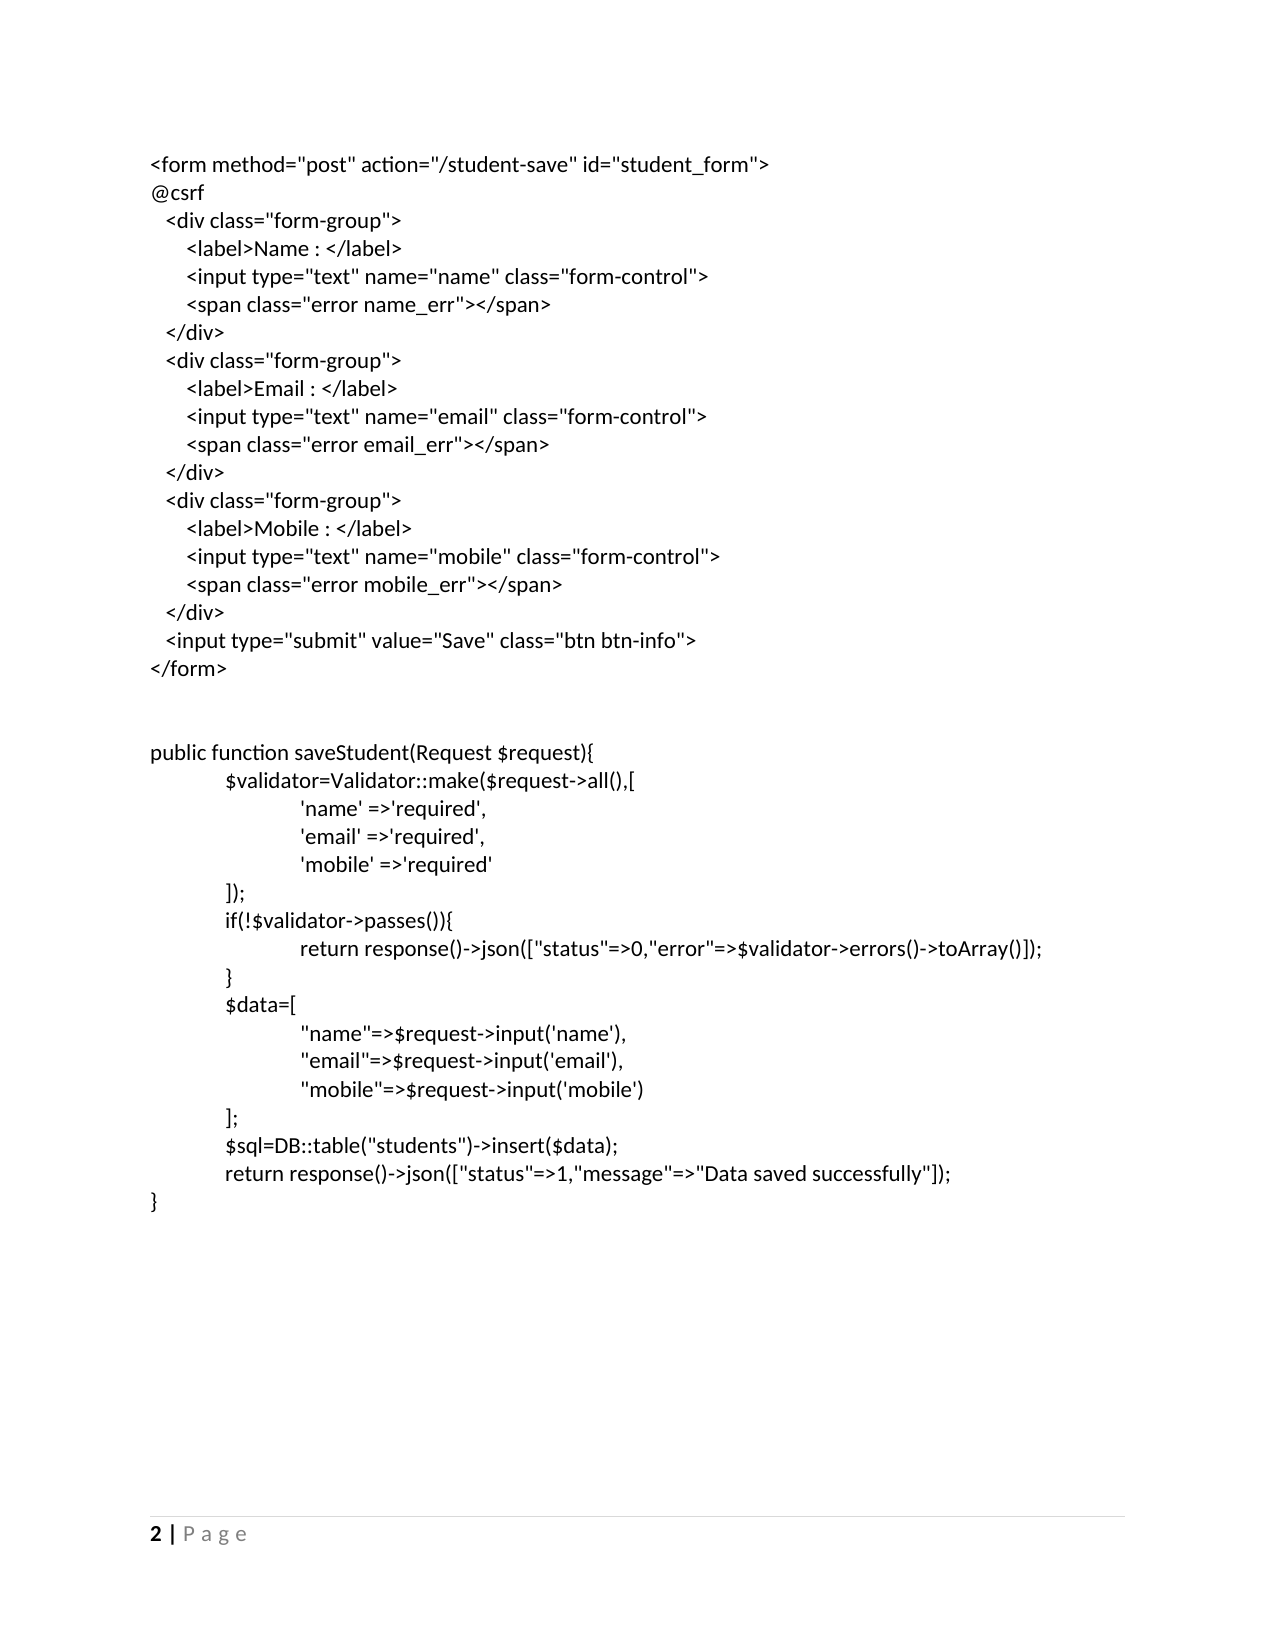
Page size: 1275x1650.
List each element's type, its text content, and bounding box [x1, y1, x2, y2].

text return response()->json(["status"=>1,"message"=>"Data saved successfully"]); [150, 1159, 1125, 1187]
text "mobile"=>$request->input('mobile') [150, 1075, 1125, 1103]
text <label>Name : </label> [150, 234, 1125, 262]
text <span class="error mobile_err"></span> [150, 570, 1125, 598]
text "name"=>$request->input('name'), [150, 1019, 1125, 1047]
text $sql=DB::table("students")->insert($data); [150, 1131, 1125, 1159]
text $data=[ [150, 991, 1125, 1019]
text <span class="error name_err"></span> [150, 290, 1125, 318]
text 'email' =>'required', [150, 822, 1125, 851]
text if(!$validator->passes()){ [150, 907, 1125, 934]
text <label>Email : </label> [150, 374, 1125, 402]
text <input type="text" name="name" class="form-control"> [150, 262, 1125, 290]
text <label>Mobile : </label> [150, 514, 1125, 542]
text 'name' =>'required', [150, 794, 1125, 822]
text ]); [150, 878, 1125, 907]
text $validator=Validator::make($request->all(),[ [150, 766, 1125, 794]
text } [150, 1187, 1125, 1215]
text <div class="form-group"> [150, 486, 1125, 514]
text ]; [150, 1103, 1125, 1131]
text @csrf [150, 178, 1125, 206]
text <div class="form-group"> [150, 206, 1125, 234]
text <span class="error email_err"></span> [150, 430, 1125, 458]
text } [150, 963, 1125, 991]
text <form method="post" action="/student-save" id="student_form"> [150, 150, 1125, 178]
text </form> [150, 654, 1125, 682]
text </div> [150, 318, 1125, 346]
text <input type="text" name="email" class="form-control"> [150, 402, 1125, 430]
text return response()->json(["status"=>0,"error"=>$validator->errors()->toArray()]); [150, 934, 1125, 963]
text <input type="submit" value="Save" class="btn btn-info"> [150, 626, 1125, 654]
text </div> [150, 458, 1125, 486]
text 'mobile' =>'required' [150, 851, 1125, 878]
text "email"=>$request->input('email'), [150, 1047, 1125, 1075]
text <input type="text" name="mobile" class="form-control"> [150, 542, 1125, 570]
text <div class="form-group"> [150, 346, 1125, 374]
text public function saveStudent(Request $request){ [150, 738, 1125, 766]
text </div> [150, 598, 1125, 626]
